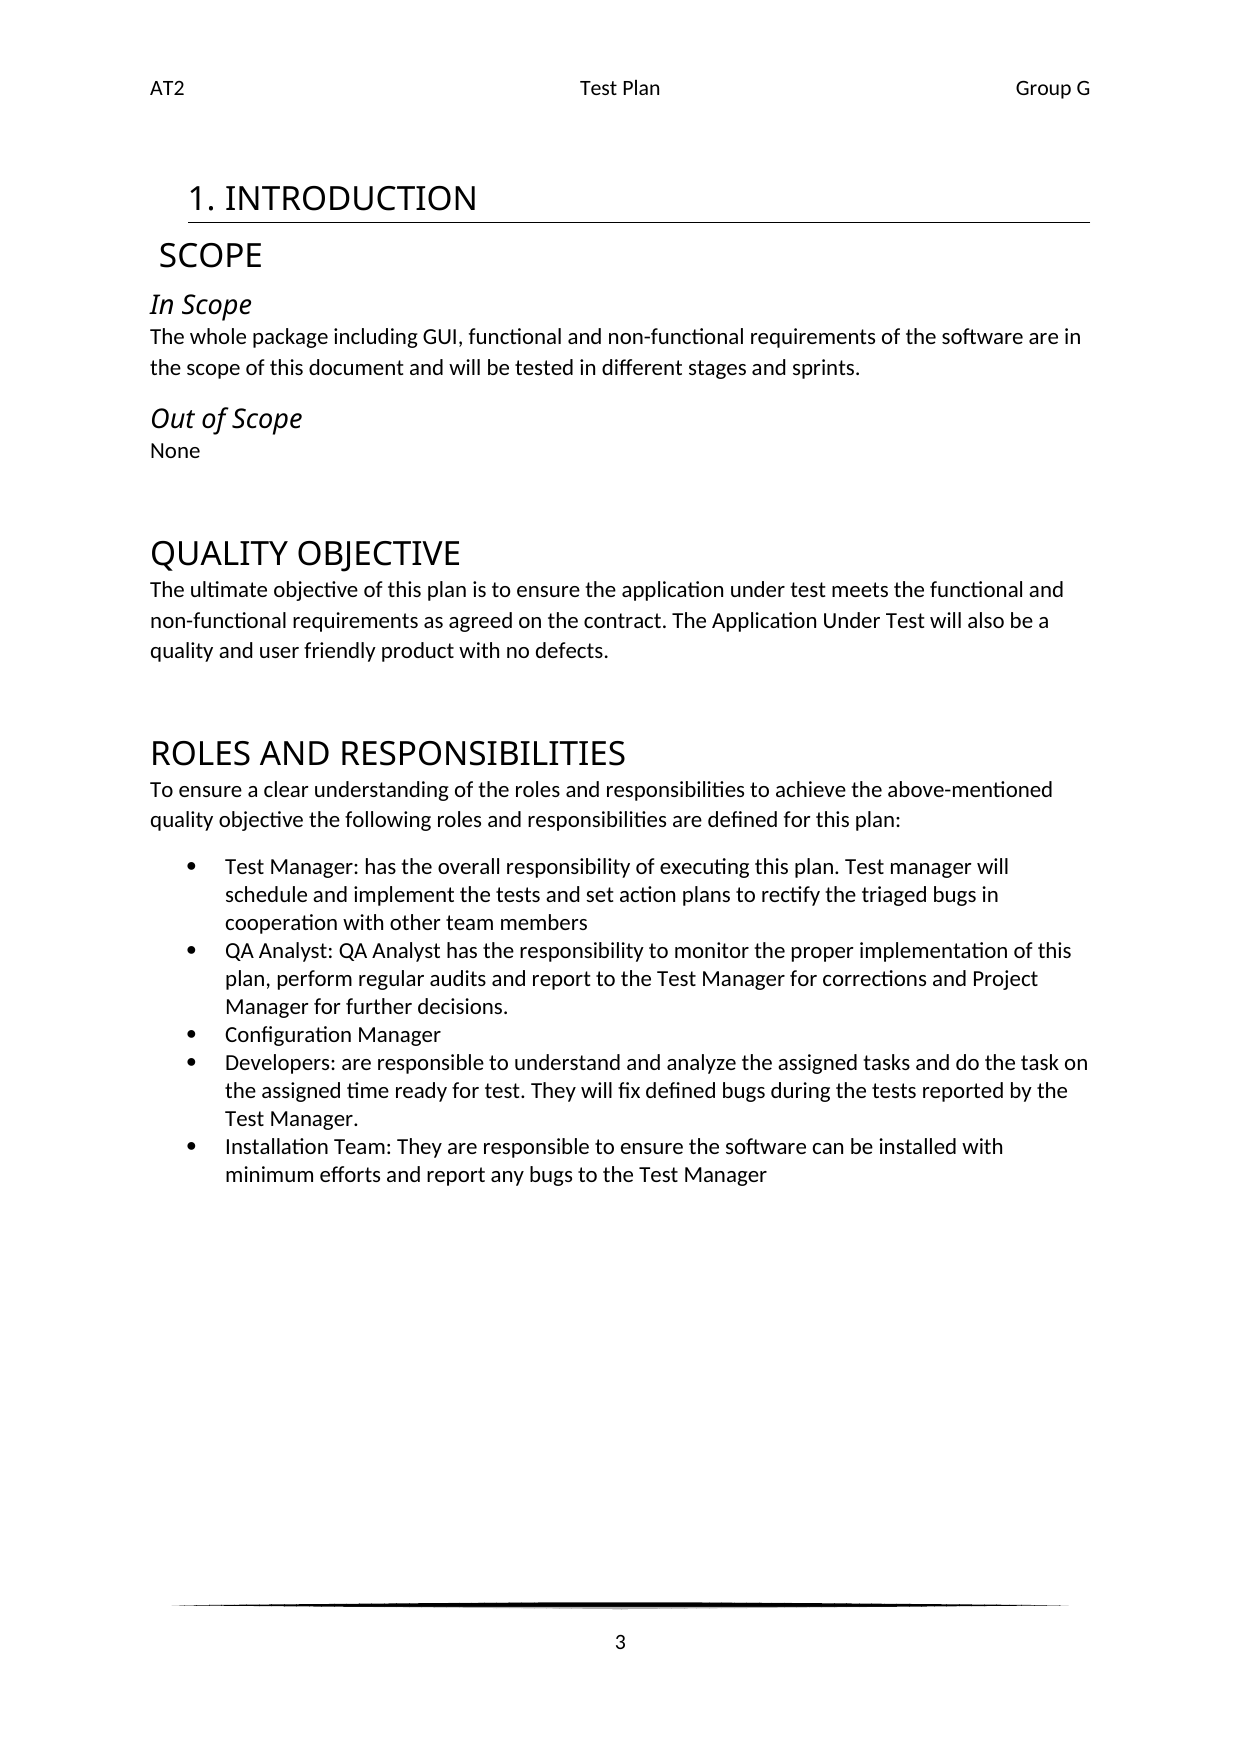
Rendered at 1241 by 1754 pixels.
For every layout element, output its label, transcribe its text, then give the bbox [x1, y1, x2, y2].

list Installation Team: They are responsible to ensure the software can be installed with minimum efforts and report any bugs to the Test Manager [187, 1132, 1090, 1188]
list Configuration Manager [187, 1020, 1090, 1048]
subtitle Out of Scope [150, 399, 1090, 436]
subtitle Roles and Responsibilities [150, 730, 1090, 775]
subtitle Scope [150, 232, 1090, 277]
text The ultimate objective of this plan is to ensure the application under test meets the functional and non-functional requirements as agreed on the contract. The Application Under Test will also be a quality and user friendly product with no defects. [150, 576, 1090, 664]
list Developers: are responsible to understand and analyze the assigned tasks and do the task on the assigned time ready for test. They will fix defined bugs during the tests reported by the Test Manager. [187, 1048, 1090, 1132]
text The whole package including GUI, functional and non-functional requirements of the software are in the scope of this document and will be tested in different stages and sprints. [150, 322, 1090, 381]
list Test Manager: has the overall responsibility of executing this plan. Test manager will schedule and implement the tests and set action plans to rectify the triaged bugs in cooperation with other team members [187, 852, 1090, 936]
subtitle Quality Objective [150, 530, 1090, 576]
subtitle Introduction [187, 175, 1090, 223]
text None [150, 436, 1090, 464]
picture [171, 1601, 1069, 1610]
list QA Analyst: QA Analyst has the responsibility to monitor the proper implementation of this plan, perform regular audits and report to the Test Manager for corrections and Project Manager for further decisions. [187, 936, 1090, 1020]
text To ensure a clear understanding of the roles and responsibilities to achieve the above-mentioned quality objective the following roles and responsibilities are defined for this plan: [150, 775, 1090, 833]
subtitle In Scope [150, 286, 1090, 322]
